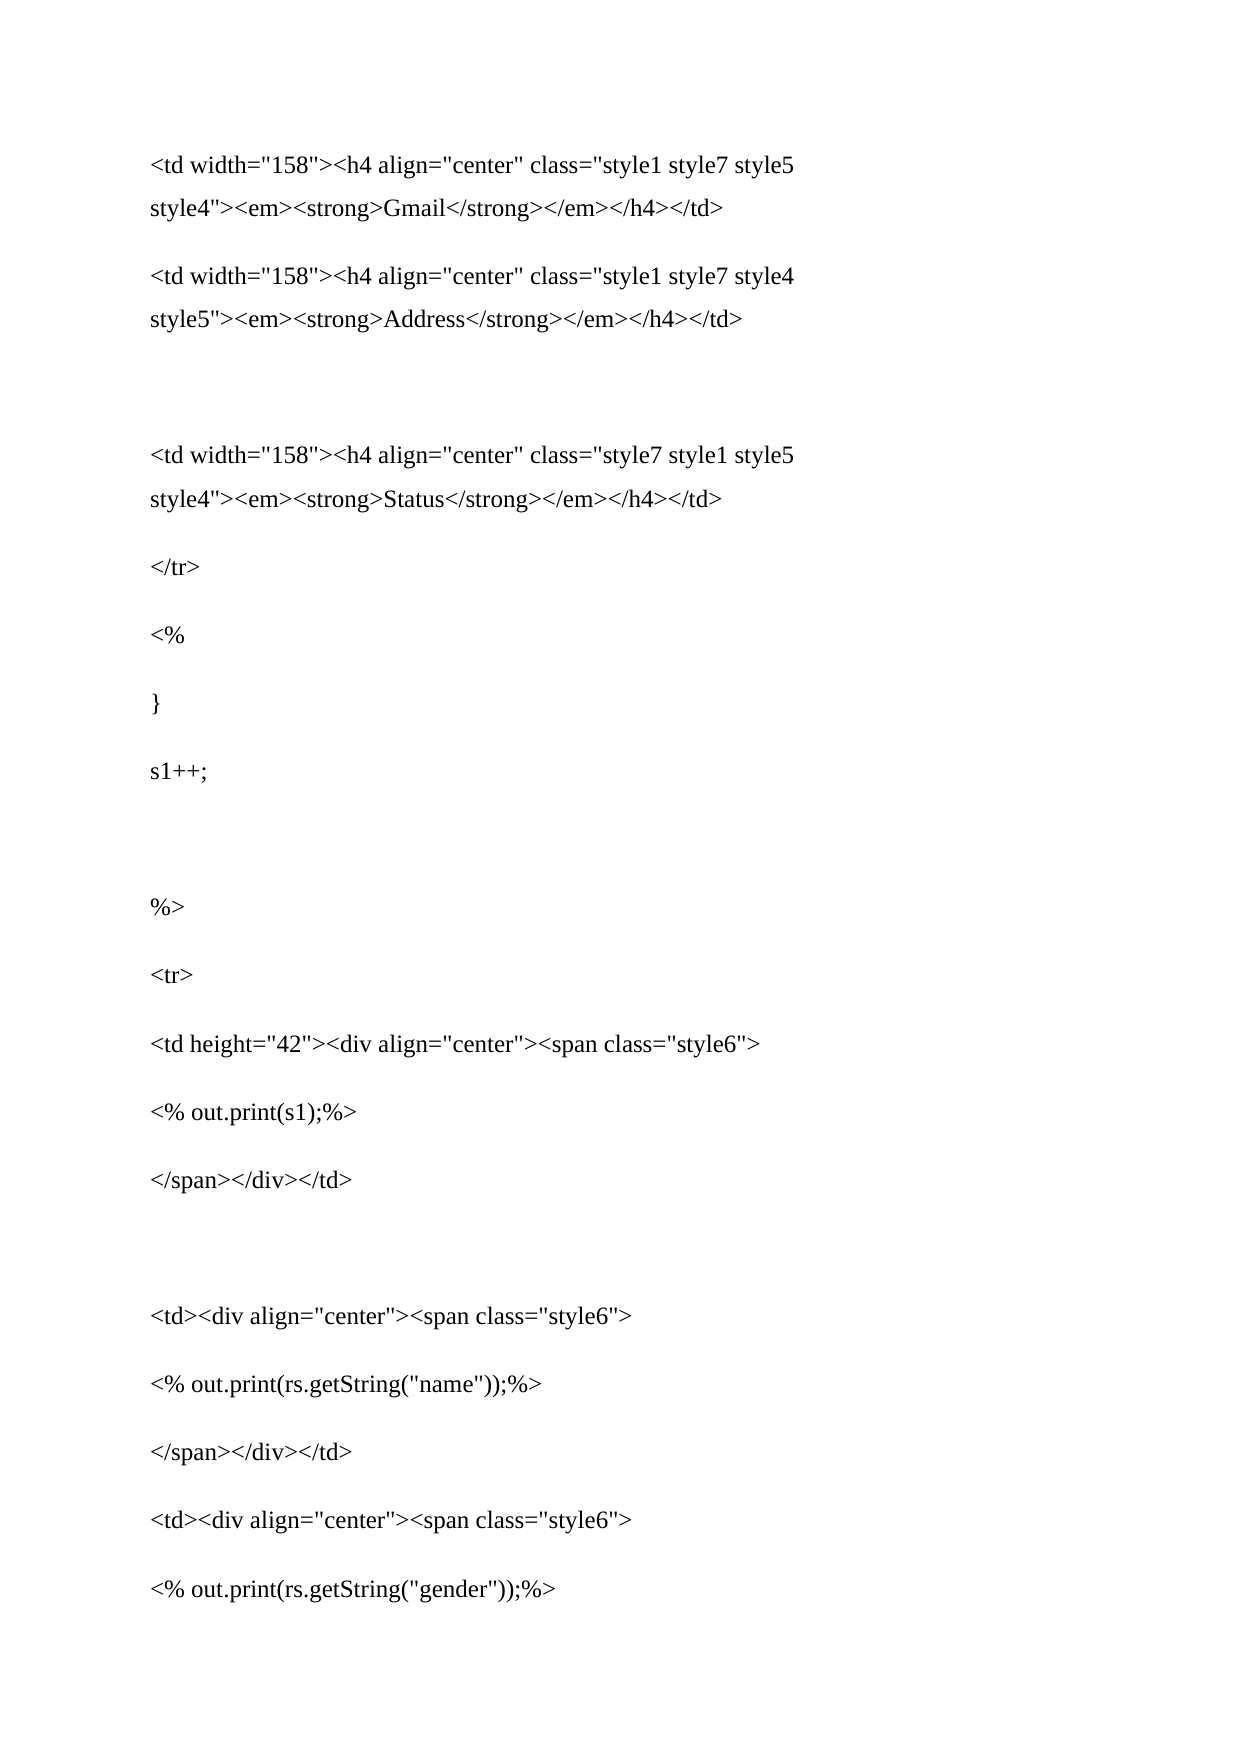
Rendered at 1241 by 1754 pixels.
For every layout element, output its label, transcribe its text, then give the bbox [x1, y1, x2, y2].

text <% [150, 620, 1090, 649]
text %> [150, 892, 1090, 921]
text <% out.print(rs.getString("name"));%> [150, 1369, 1090, 1398]
text </tr> [150, 552, 1090, 581]
text s1++; [150, 756, 1090, 785]
text </span></div></td> [150, 1165, 1090, 1194]
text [150, 1301, 1090, 1330]
text <td height="42"><div align="center"><span class="style6"> [150, 1029, 1090, 1057]
text <tr> [150, 961, 1090, 989]
text </span></div></td> [150, 1437, 1090, 1466]
text <td width="158"><h4 align="center" class="style1 style7 style4 style5"><em><strong>Address</strong></em></h4></td> [150, 261, 1090, 333]
text <td width="158"><h4 align="center" class="style7 style1 style5 style4"><em><strong>Status</strong></em></h4></td> [150, 441, 1090, 512]
text <% out.print(rs.getString("gender"));%> [150, 1574, 1090, 1602]
text } [150, 688, 1090, 717]
text <td width="158"><h4 align="center" class="style1 style7 style5 style4"><em><strong>Gmail</strong></em></h4></td> [150, 150, 1090, 222]
text <% out.print(s1);%> [150, 1097, 1090, 1126]
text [150, 1506, 1090, 1534]
